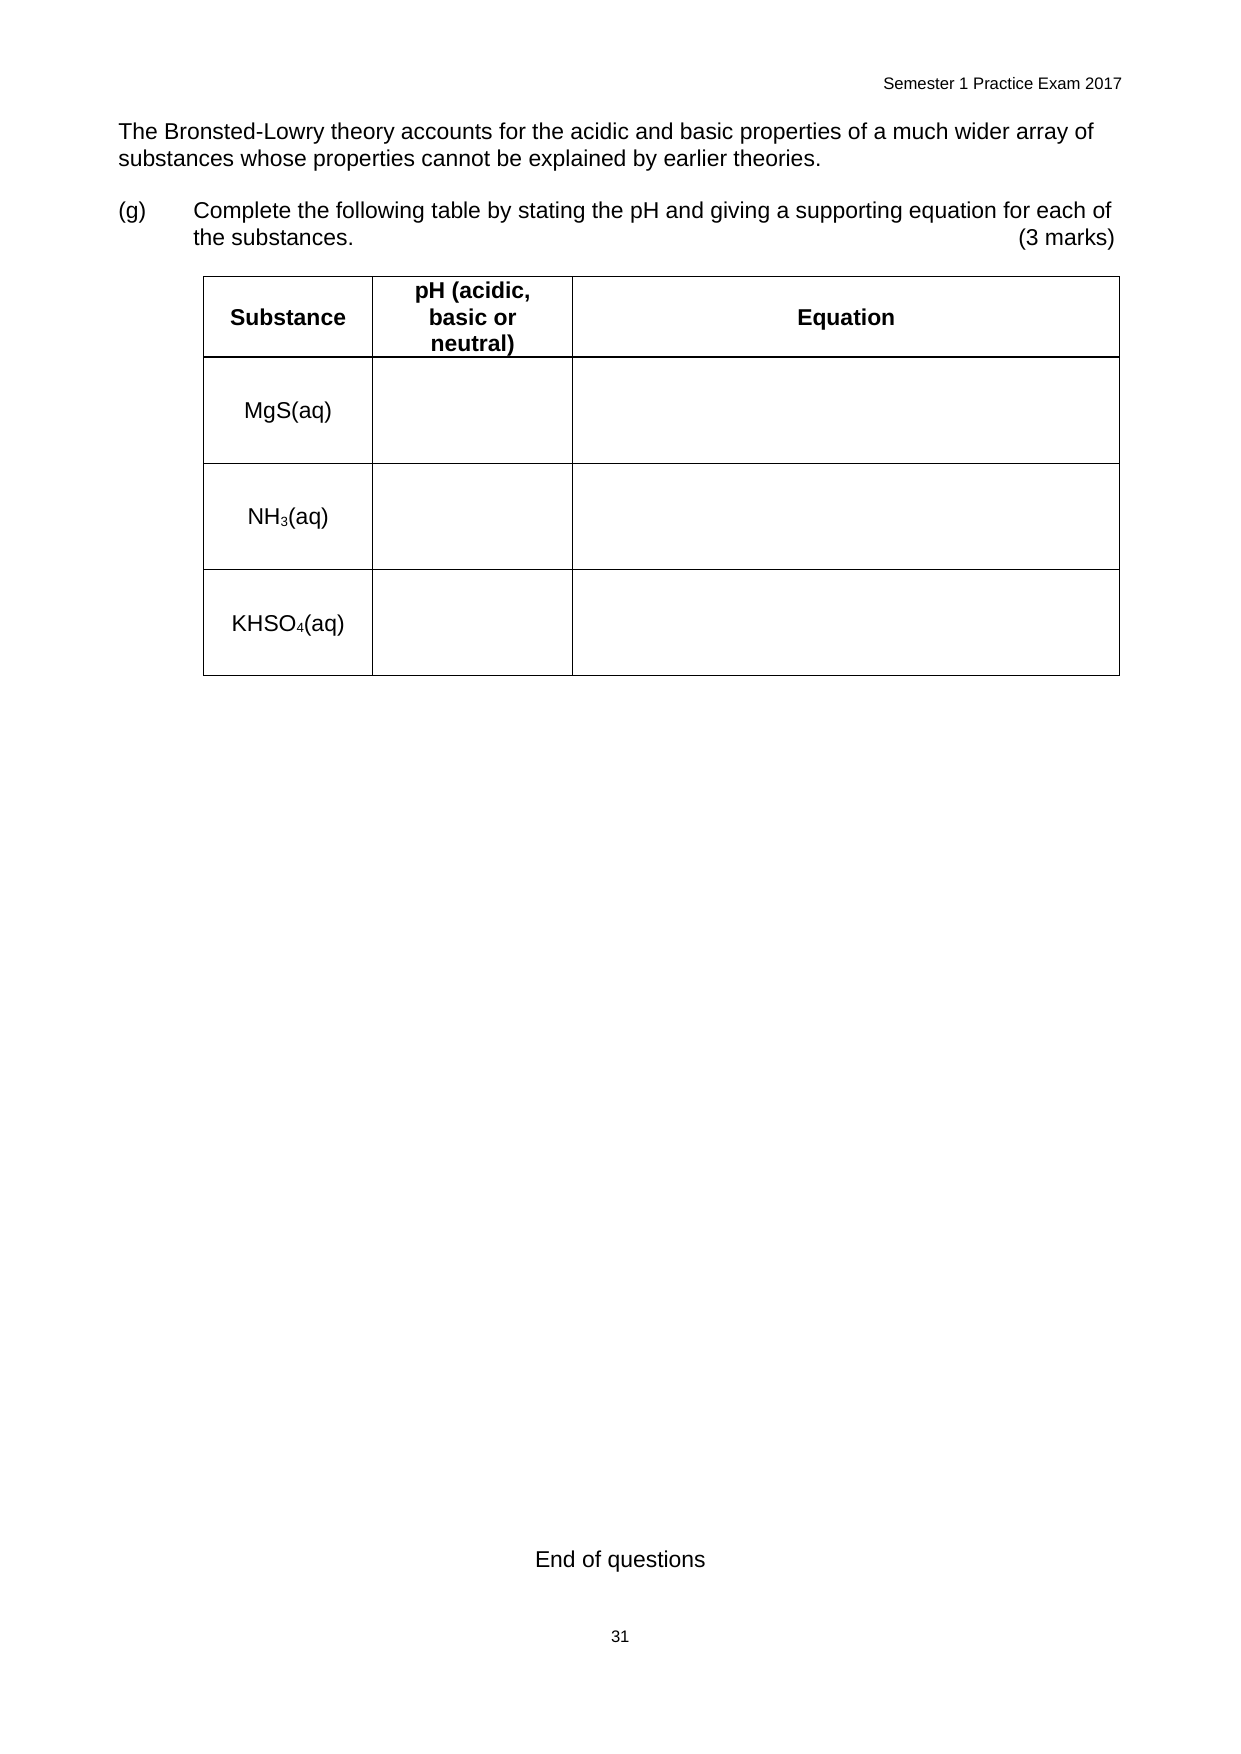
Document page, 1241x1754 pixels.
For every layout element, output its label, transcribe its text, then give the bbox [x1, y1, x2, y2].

table_cell KHSO4(aq) [204, 570, 372, 675]
table_header Equation [573, 277, 1119, 356]
text The Bronsted-Lowry theory accounts for the acidic and basic properties of a much wider array of substances whose properties cannot be explained by earlier theories. [118, 118, 1122, 171]
table_cell [373, 464, 572, 569]
text End of questions [118, 1546, 1122, 1572]
table_header pH (acidic, basic or neutral) [373, 277, 572, 356]
table_header Substance [204, 277, 372, 356]
table_cell [573, 570, 1119, 675]
table_cell [373, 358, 572, 463]
text (g) Complete the following table by stating the pH and giving a supporting equation for each of the substances. (3 marks) [118, 197, 1122, 250]
table_cell [573, 464, 1119, 569]
table_cell NH3(aq) [204, 464, 372, 569]
table_cell [573, 358, 1119, 463]
table_cell MgS(aq) [204, 358, 372, 463]
table_cell [373, 570, 572, 675]
